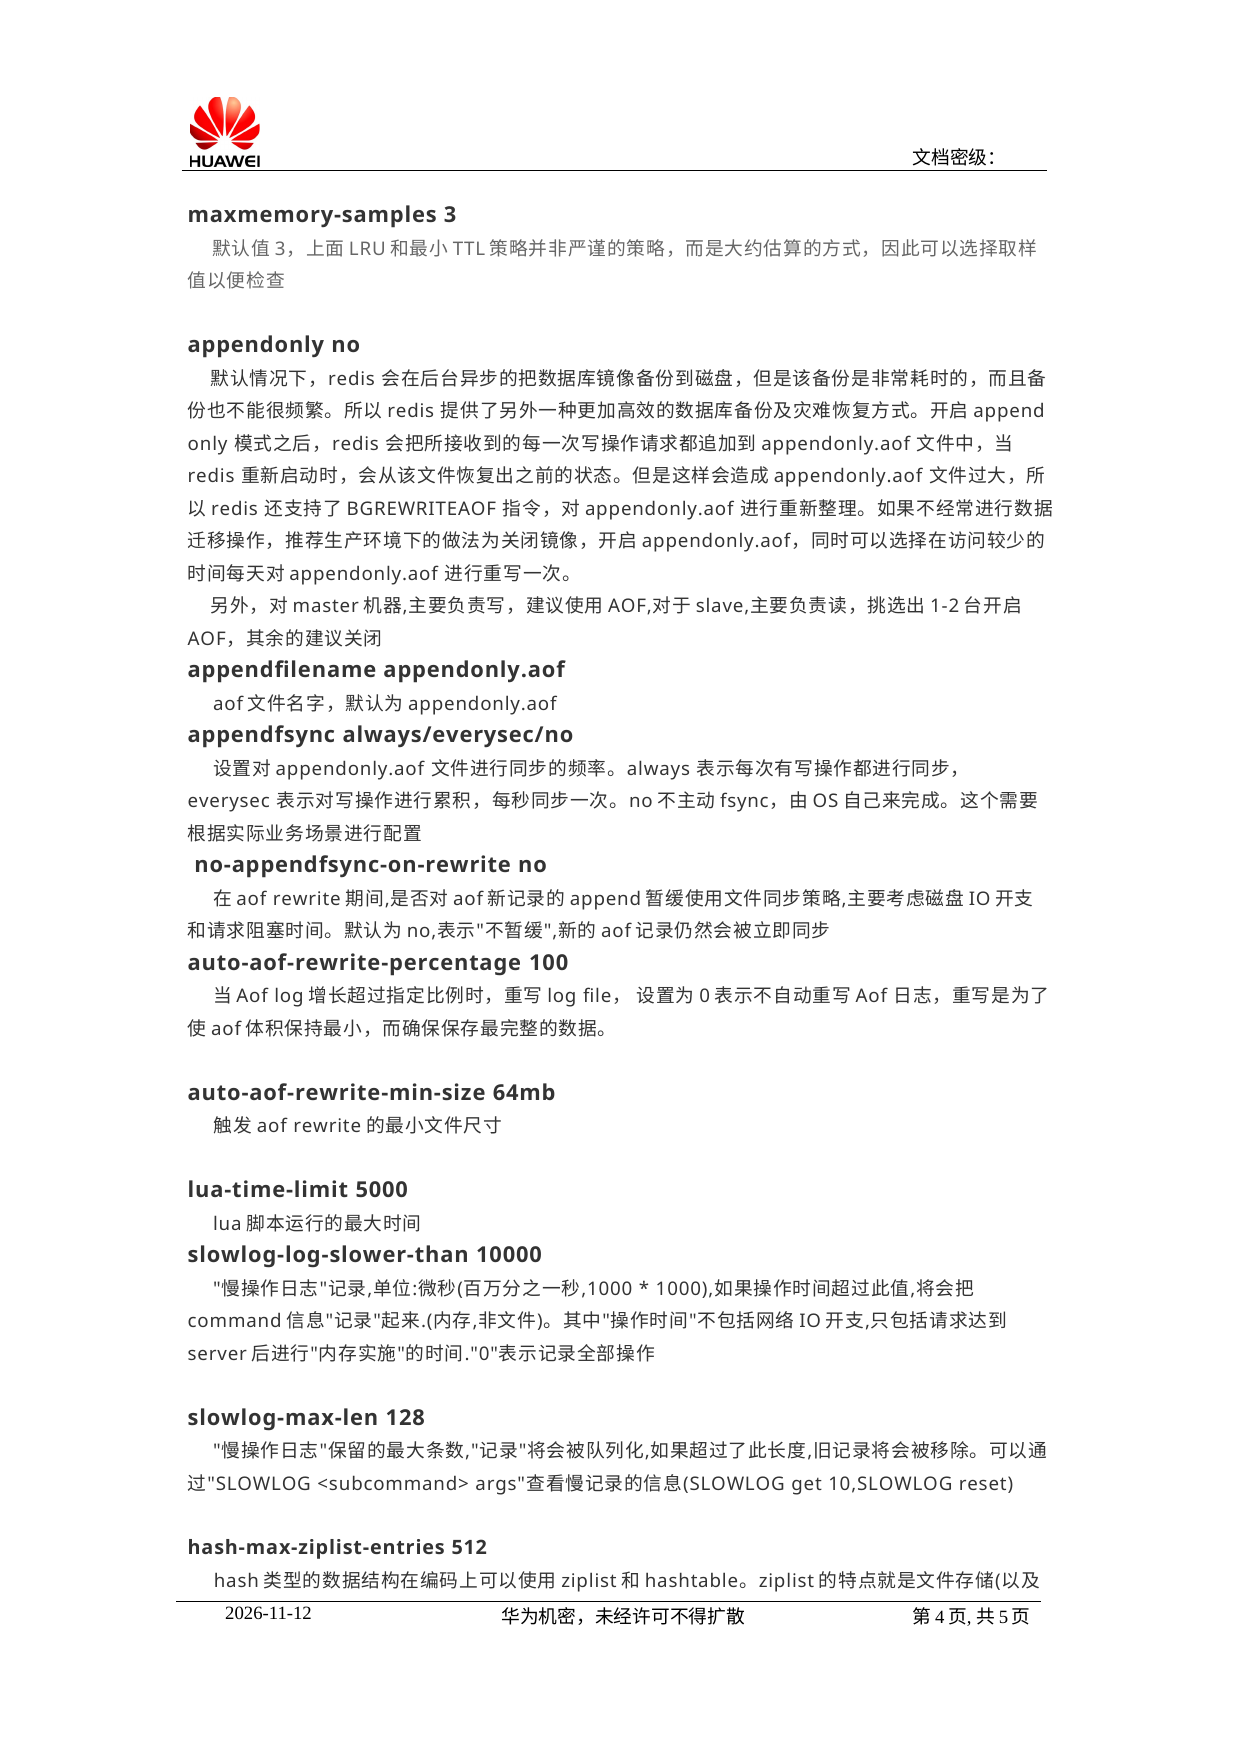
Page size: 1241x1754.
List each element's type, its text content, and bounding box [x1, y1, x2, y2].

text appendfilename appendonly.aof aof文件名字，默认为appendonly.aof [187, 653, 1053, 718]
text no-appendfsync-on-rewrite no 在aof rewrite期间,是否对aof新记录的append暂缓使用文件同步策略,主要考虑磁盘IO开支和请求阻塞时间。默认为no,表示"不暂缓",新的aof记录仍然会被立即同步 [187, 848, 1053, 946]
text lua-time-limit 5000 lua脚本运行的最大时间 [187, 1173, 1053, 1238]
text appendonly no 默认情况下，redis 会在后台异步的把数据库镜像备份到磁盘，但是该备份是非常耗时的，而且备份也不能很频繁。所以redis 提供了另外一种更加高效的数据库备份及灾难恢复方式。开启append only 模式之后，redis 会把所接收到的每一次写操作请求都追加到appendonly.aof 文件中，当redis 重新启动时，会从该文件恢复出之前的状态。但是这样会造成appendonly.aof 文件过大，所以redis 还支持了BGREWRITEAOF 指令，对appendonly.aof 进行重新整理。如果不经常进行数据迁移操作，推荐生产环境下的做法为关闭镜像，开启appendonly.aof，同时可以选择在访问较少的时间每天对appendonly.aof 进行重写一次。 另外，对master机器,主要负责写，建议使用AOF,对于slave,主要负责读，挑选出1-2台开启AOF，其余的建议关闭 [187, 328, 1053, 653]
text slowlog-log-slower-than 10000 "慢操作日志"记录,单位:微秒(百万分之一秒,1000 * 1000),如果操作时间超过此值,将会把command信息"记录"起来.(内存,非文件)。其中"操作时间"不包括网络IO开支,只包括请求达到server后进行"内存实施"的时间."0"表示记录全部操作 [187, 1238, 1053, 1368]
picture [190, 97, 260, 167]
text auto-aof-rewrite-percentage 100 当Aof log增长超过指定比例时，重写log file， 设置为0表示不自动重写Aof 日志，重写是为了使aof体积保持最小，而确保保存最完整的数据。 [187, 946, 1053, 1043]
text slowlog-max-len 128 "慢操作日志"保留的最大条数,"记录"将会被队列化,如果超过了此长度,旧记录将会被移除。可以通过"SLOWLOG <subcommand> args"查看慢记录的信息(SLOWLOG get 10,SLOWLOG reset) [187, 1401, 1053, 1498]
text appendfsync always/everysec/no 设置对appendonly.aof 文件进行同步的频率。always 表示每次有写操作都进行同步，everysec 表示对写操作进行累积，每秒同步一次。no不主动fsync，由OS自己来完成。这个需要根据实际业务场景进行配置 [187, 718, 1053, 848]
text maxmemory-samples 3 默认值3，上面LRU和最小TTL策略并非严谨的策略，而是大约估算的方式，因此可以选择取样值以便检查 [187, 198, 1053, 296]
text auto-aof-rewrite-min-size 64mb 触发aof rewrite的最小文件尺寸 [187, 1076, 1053, 1141]
